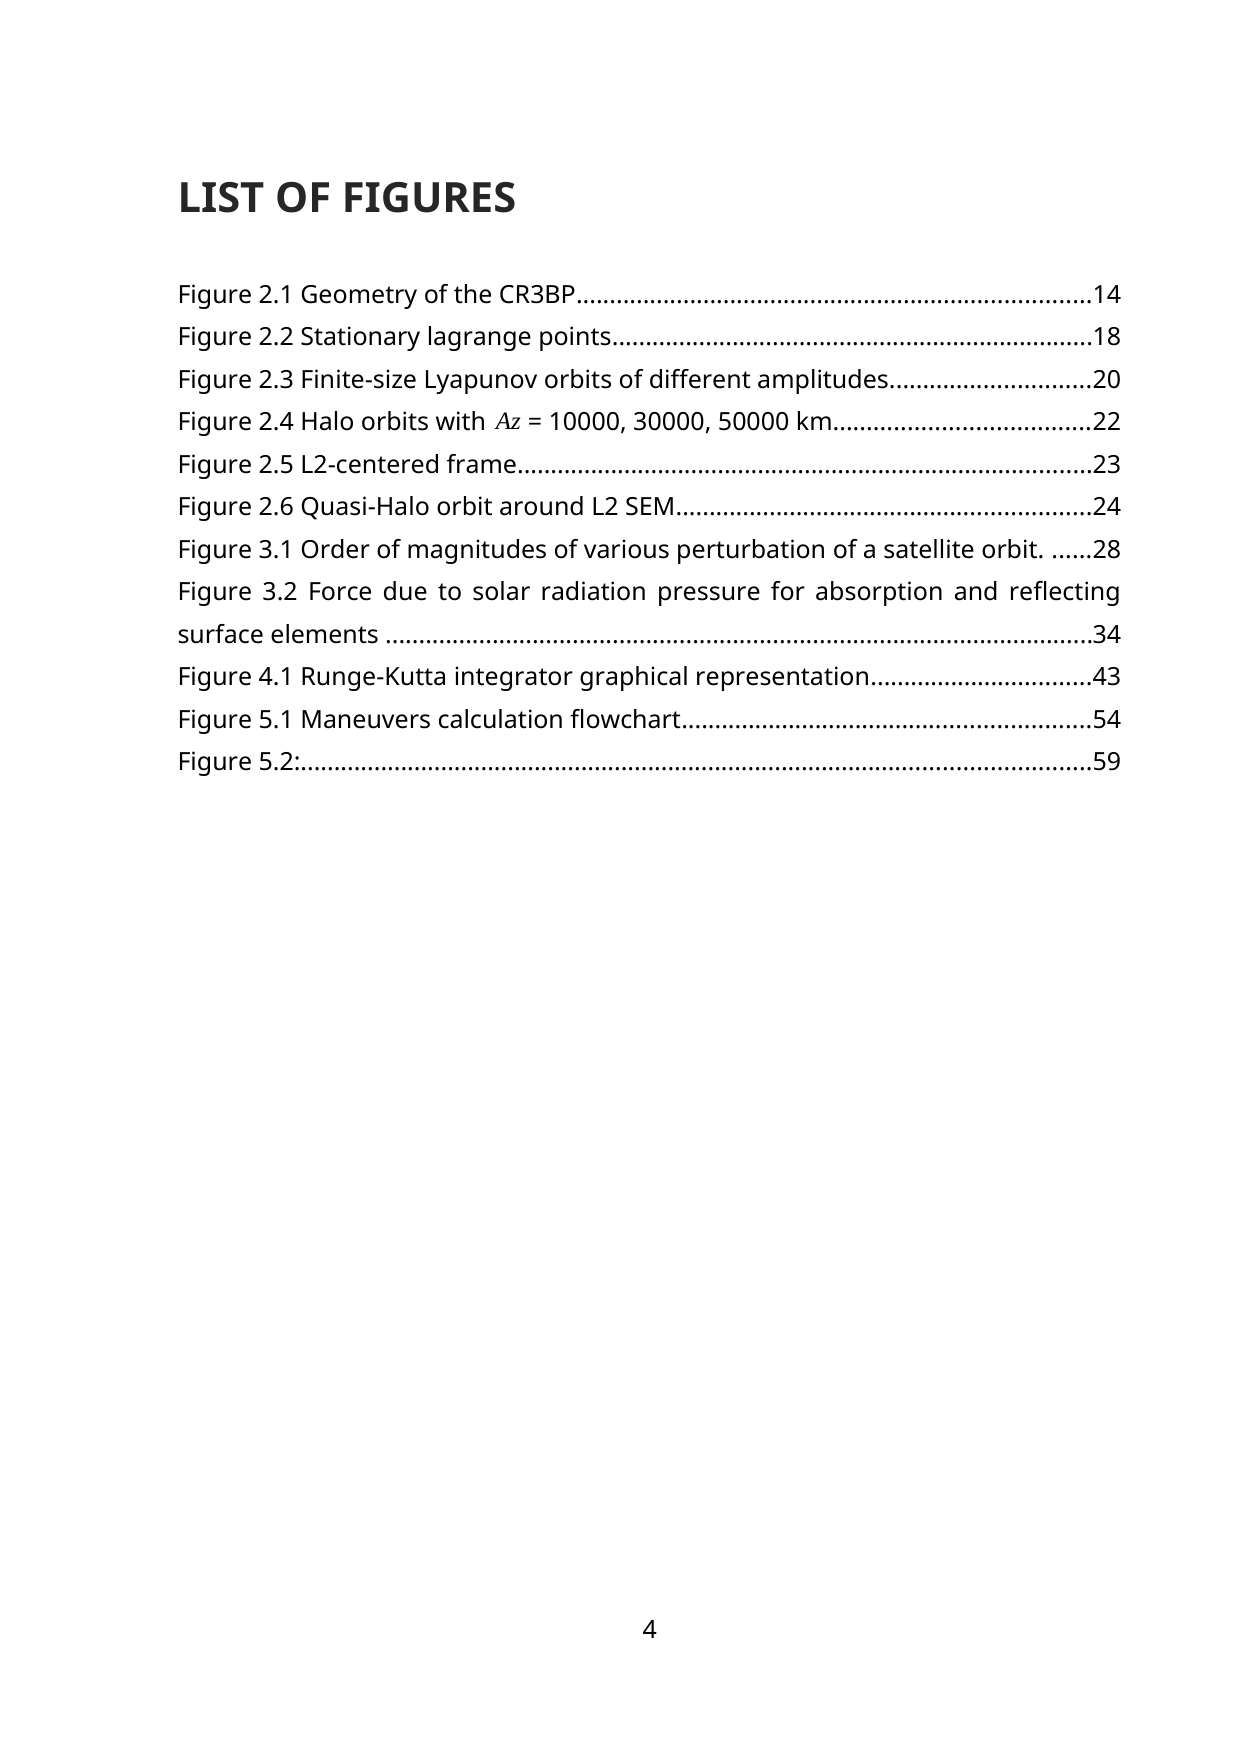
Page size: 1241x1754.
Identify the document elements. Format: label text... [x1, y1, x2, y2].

text Figure 2.3 Finite-size Lyapunov orbits of different amplitudes. 20 [177, 362, 1122, 396]
text Figure 2.5 L2-centered frame 23 [177, 447, 1122, 481]
text Figure 4.1 Runge-Kutta integrator graphical representation 43 [177, 659, 1122, 693]
text Figure 2.4 Halo orbits with = 10000, 30000, 50000 km 22 [177, 404, 1122, 438]
text Figure 5.2: 59 [177, 744, 1122, 778]
subtitle LIST OF FIGURES [177, 168, 1122, 225]
text Figure 2.1 Geometry of the CR3BP 14 [576, 277, 1122, 311]
text Figure 3.2 Force due to solar radiation pressure for absorption and reflecting surface elements 34 [177, 574, 1122, 651]
text Figure 3.1 Order of magnitudes of various perturbation of a satellite orbit. 28 [177, 532, 1122, 566]
text Figure 5.1 Maneuvers calculation flowchart 54 [177, 702, 1122, 736]
text Figure 2.6 Quasi-Halo orbit around L2 SEM 24 [177, 489, 1122, 523]
text Figure 2.2 Stationary lagrange points 18 [300, 319, 1122, 353]
